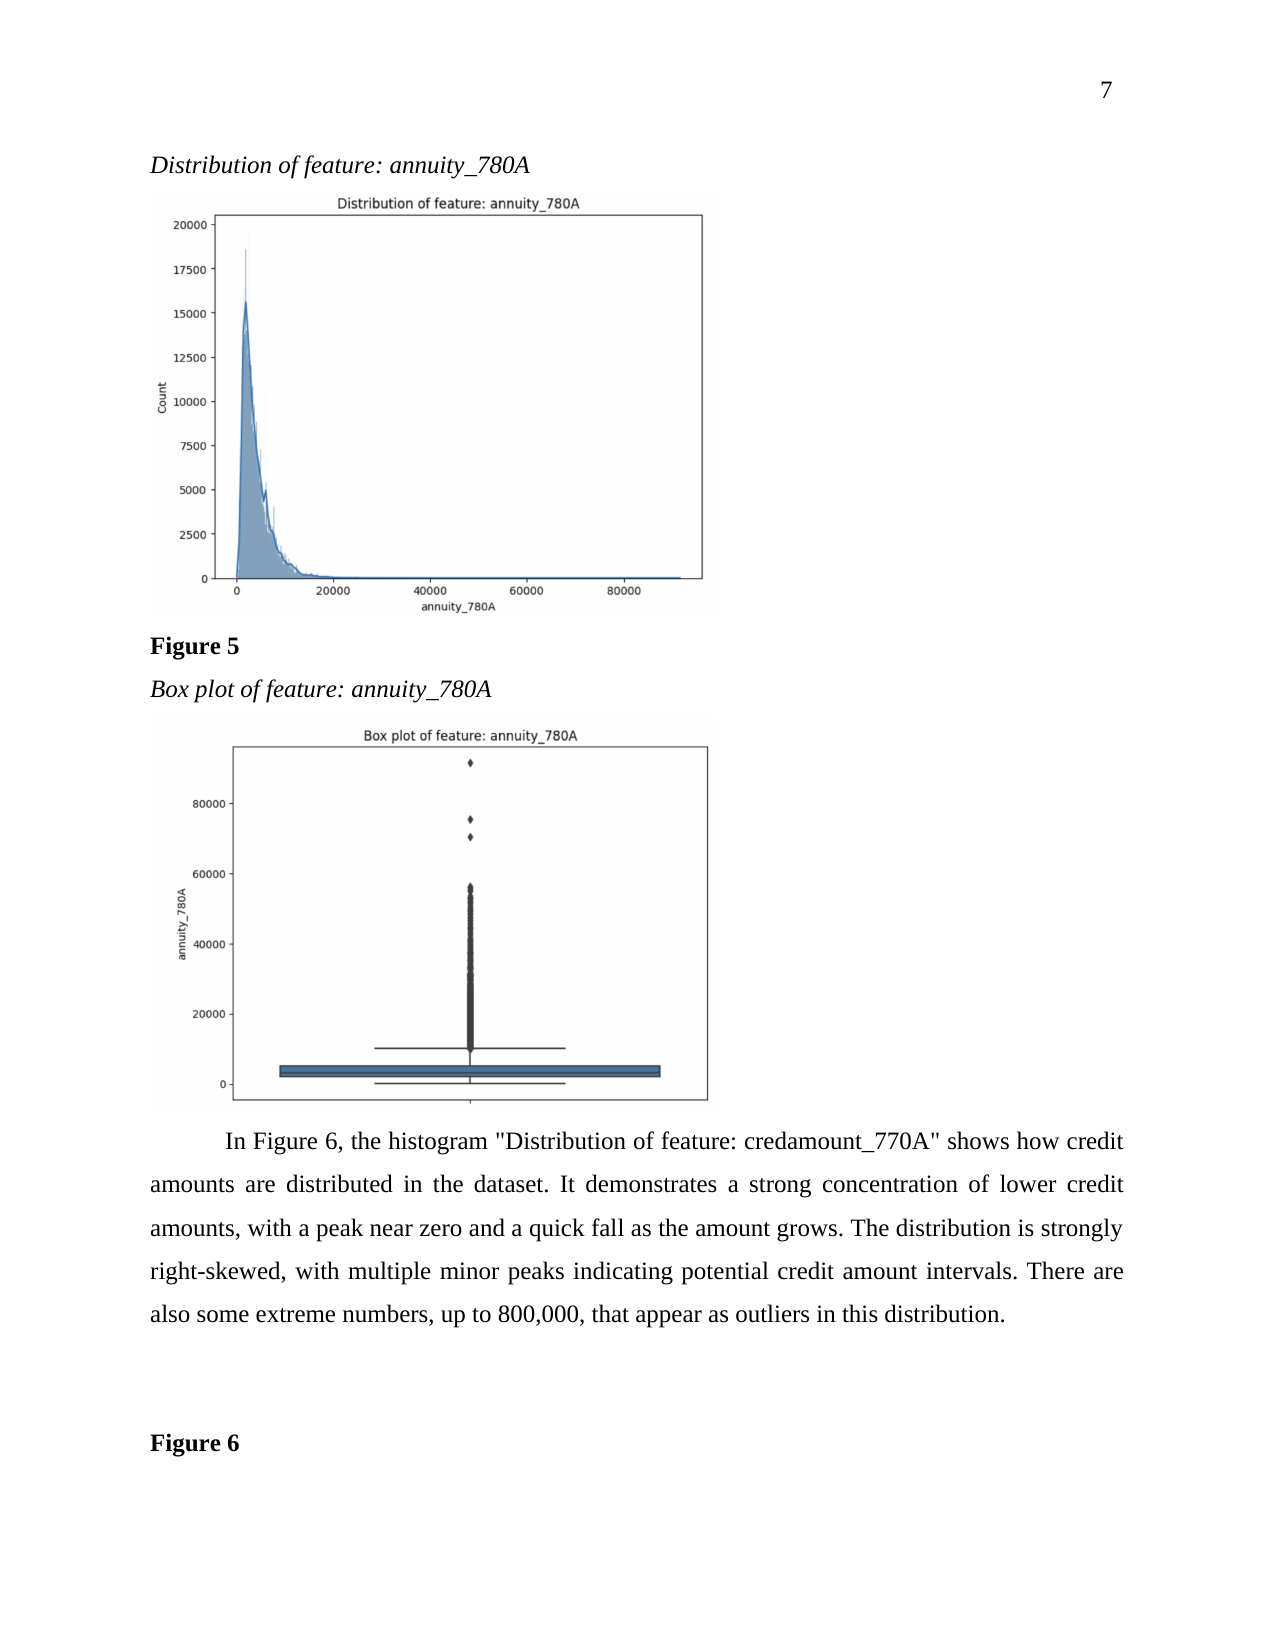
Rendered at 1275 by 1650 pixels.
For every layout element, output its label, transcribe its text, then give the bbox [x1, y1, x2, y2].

text In Figure 6, the histogram "Distribution of feature: credamount_770A" shows how credit amounts are distributed in the dataset. It demonstrates a strong concentration of lower credit amounts, with a peak near zero and a quick fall as the amount grows. The distribution is strongly right-skewed, with multiple minor peaks indicating potential credit amount intervals. There are also some extreme numbers, up to 800,000, that appear as outliers in this distribution. [150, 1126, 1125, 1328]
text Figure 6 [150, 1428, 1125, 1457]
picture [150, 717, 717, 1112]
picture [150, 193, 719, 617]
text Box plot of feature: annuity_780A [150, 674, 1125, 703]
text Distribution of feature: annuity_780A [150, 150, 1125, 179]
text Figure 5 [150, 631, 1125, 660]
